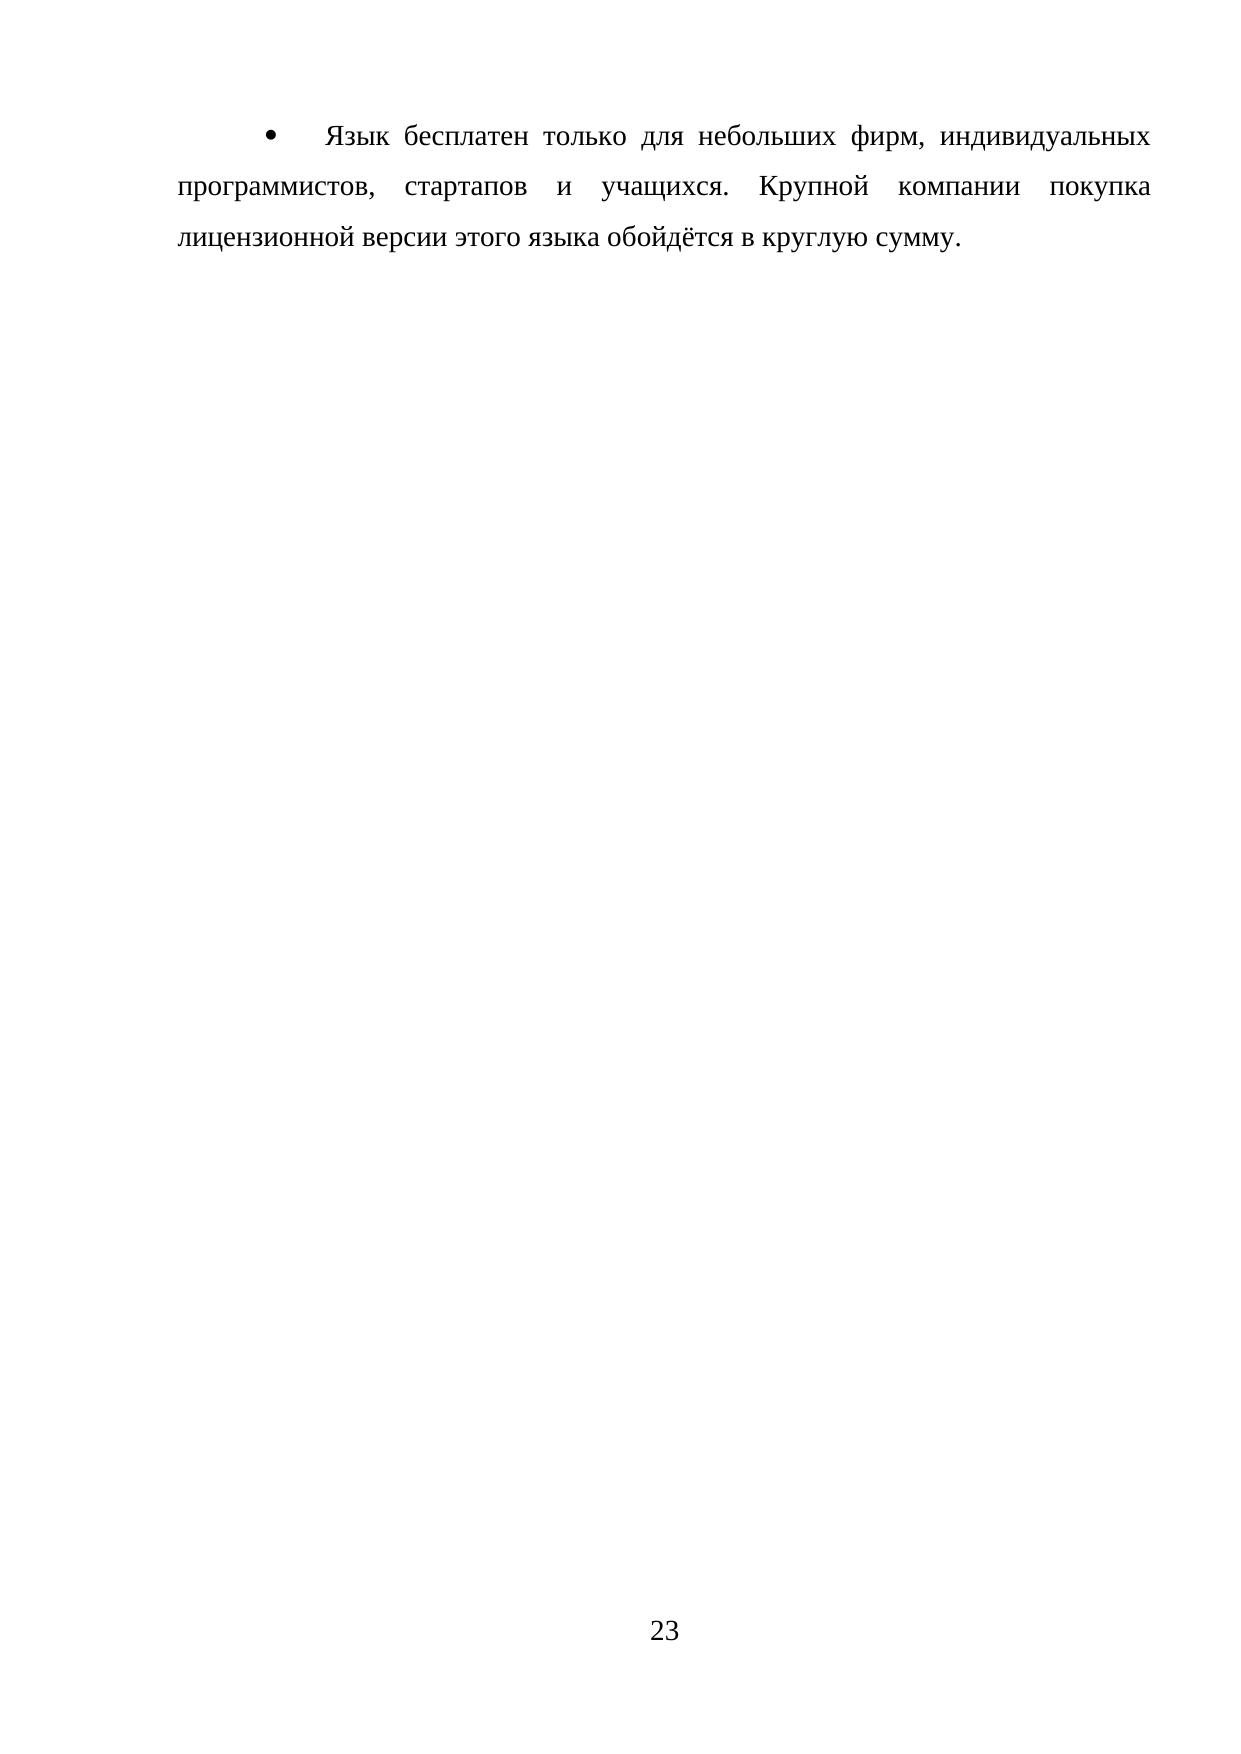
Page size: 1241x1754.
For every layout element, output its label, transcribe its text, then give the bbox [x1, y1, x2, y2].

list Язык бесплатен только для небольших фирм, индивидуальных программистов, стартапов и учащихся. Крупной компании покупка лицензионной версии этого языка обойдётся в круглую сумму. [177, 202, 1152, 252]
list Язык бесплатен только для небольших фирм, индивидуальных программистов, стартапов и учащихся. Крупной компании покупка лицензионной версии этого языка обойдётся в круглую сумму. [177, 118, 1152, 169]
